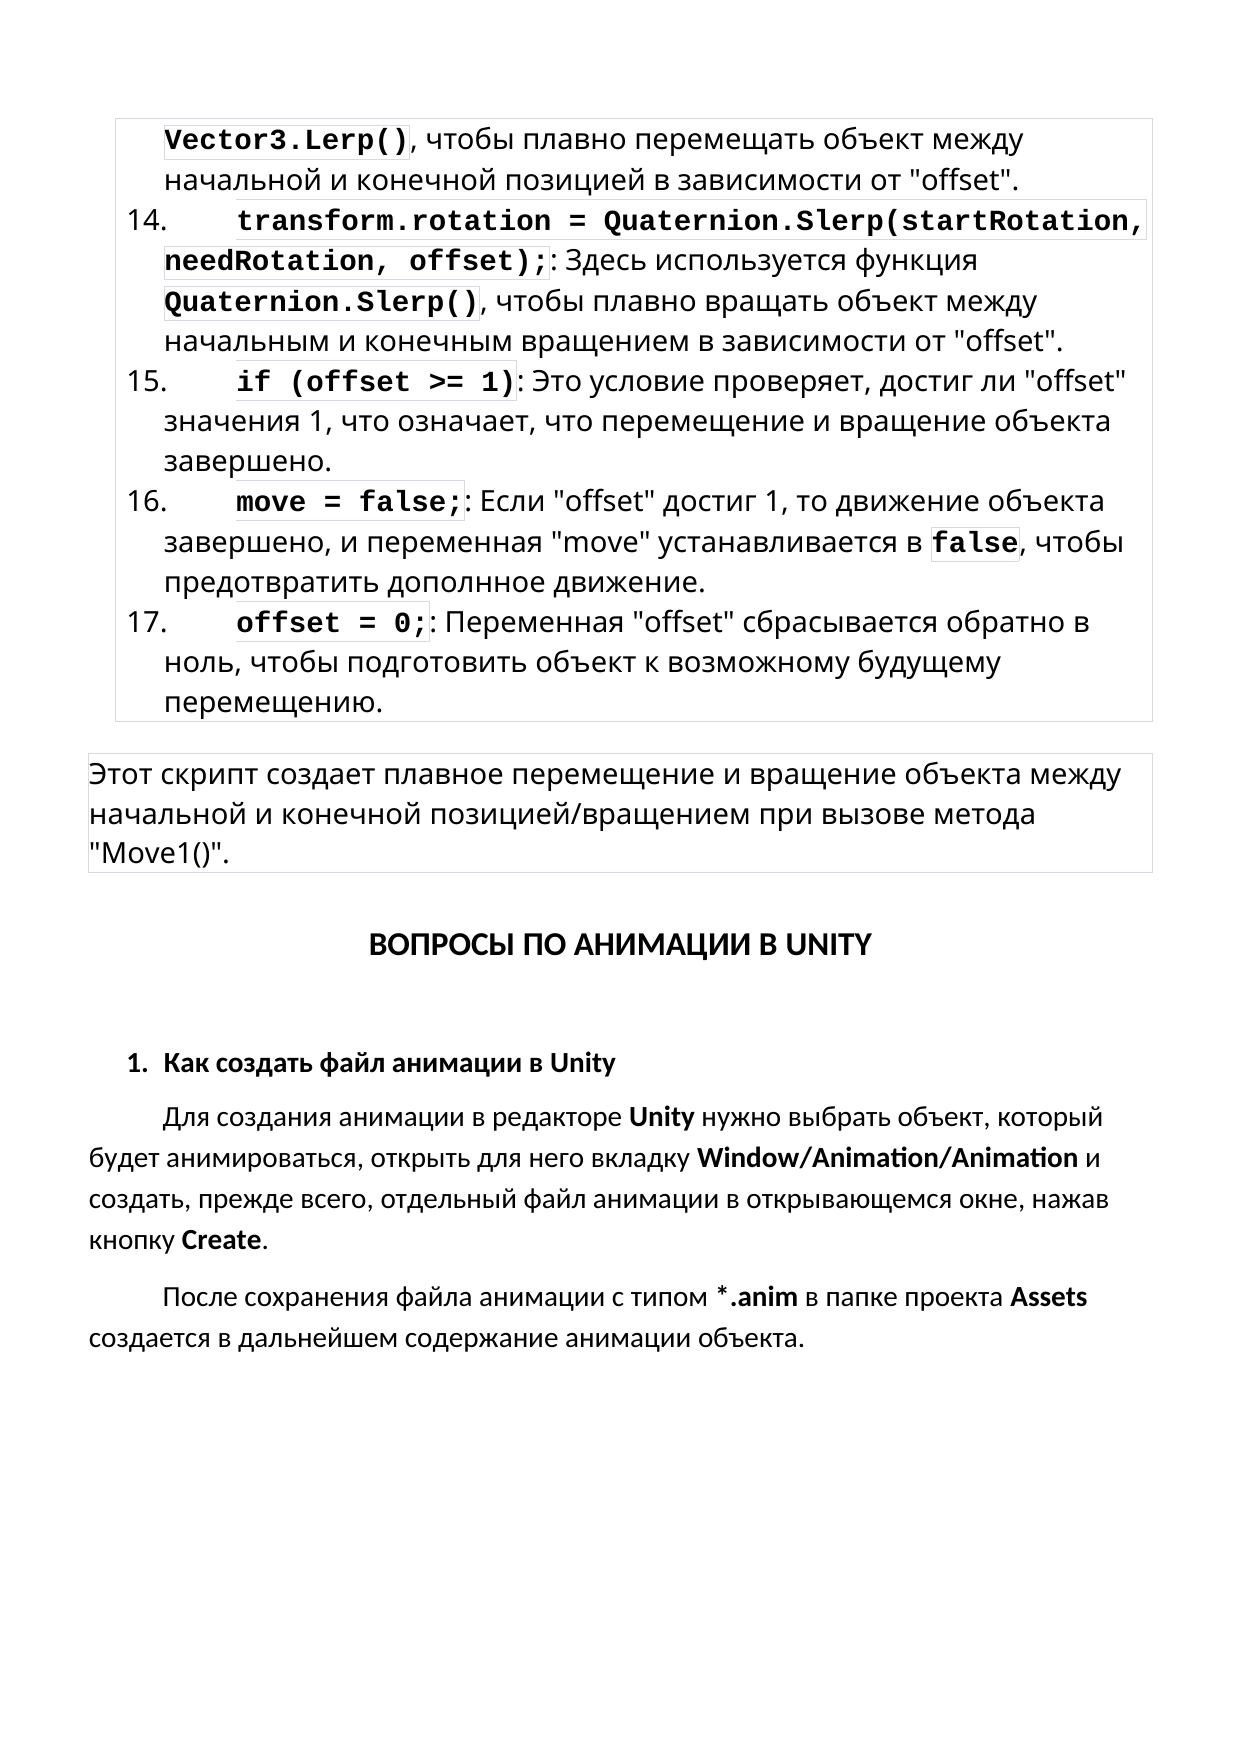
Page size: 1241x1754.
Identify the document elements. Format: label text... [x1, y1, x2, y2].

list offset = 0;: Переменная "offset" сбрасывается обратно в ноль, чтобы подготовить объект к возможному будущему перемещению. [116, 600, 1152, 721]
text ВОПРОСЫ ПО АНИМАЦИИ В UNITY [89, 922, 1152, 963]
text Для создания анимации в редакторе Unity нужно выбрать объект, который будет анимироваться, открыть для него вкладку Window/Animation/Animation и создать, прежде всего, отдельный файл анимации в открывающемся окне, нажав кнопку Create. [89, 1098, 1152, 1257]
list Как создать файл анимации в Unity [126, 1044, 1152, 1079]
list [116, 119, 1152, 198]
text После сохранения файла анимации с типом *.anim в папке проекта Assets создается в дальнейшем содержание анимации объекта. [89, 1278, 1152, 1355]
list move = false;: Если "offset" достиг 1, то движение объекта завершено, и переменная "move" устанавливается в false, чтобы предотвратить дополнное движение. [116, 479, 1152, 600]
list if (offset >= 1): Это условие проверяет, достиг ли "offset" значения 1, что означает, что перемещение и вращение объекта завершено. [116, 359, 1152, 479]
text Этот скрипт создает плавное перемещение и вращение объекта между начальной и конечной позицией/вращением при вызове метода "Move1()". [89, 754, 1152, 872]
list transform.rotation = Quaternion.Slerp(startRotation, needRotation, offset);: Здесь используется функция Quaternion.Slerp(), чтобы плавно вращать объект между начальным и конечным вращением в зависимости от "offset". [116, 198, 1152, 359]
